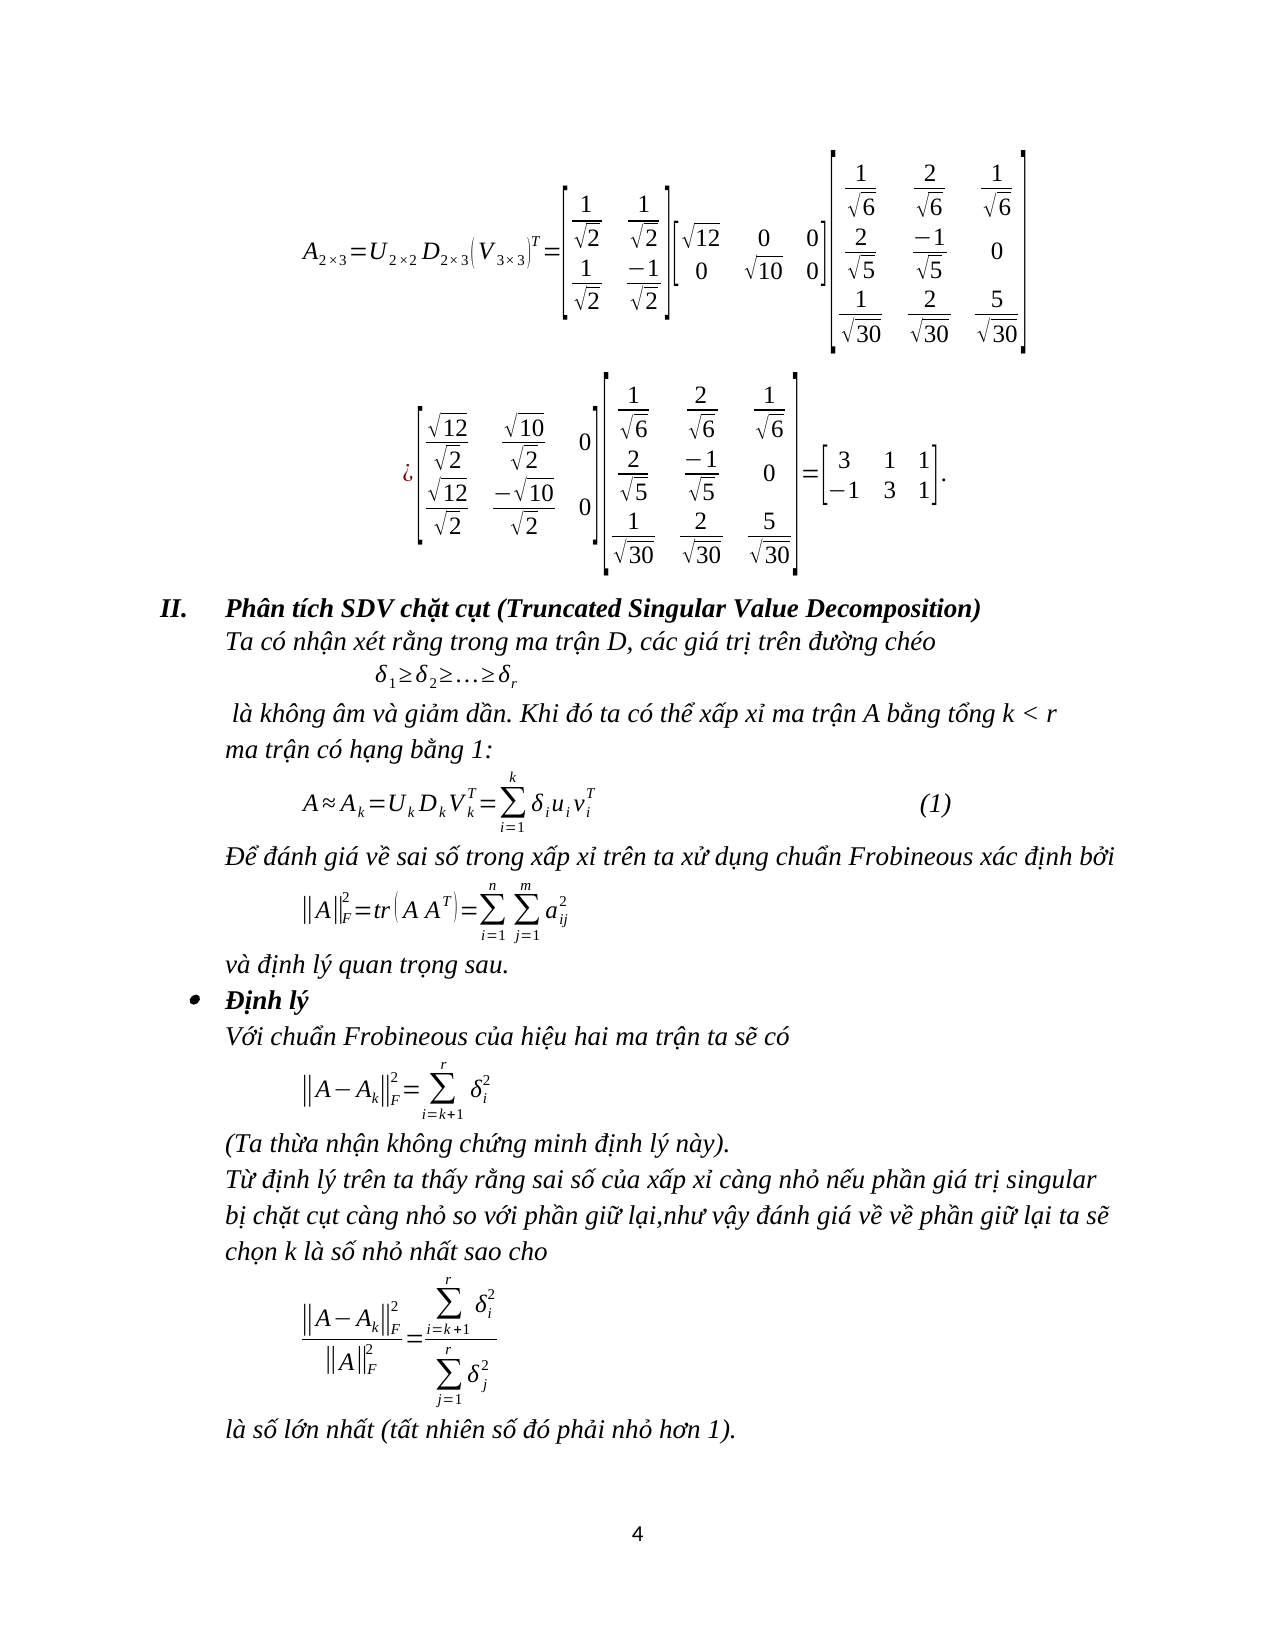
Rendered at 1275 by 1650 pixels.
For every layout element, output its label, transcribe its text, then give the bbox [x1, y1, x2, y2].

list và định lý quan trọng sau. [225, 948, 1125, 979]
list ma trận có hạng bằng 1: [225, 733, 1125, 764]
list Để đánh giá về sai số trong xấp xỉ trên ta xử dụng chuẩn Frobineous xác định bởi [225, 841, 1125, 872]
list Định lý [187, 984, 1125, 1015]
list (1) [225, 769, 1125, 836]
list Ta có nhận xét rằng trong ma trận D, các giá trị trên đường chéo [225, 626, 1125, 657]
list (Ta thừa nhận không chứng minh định lý này). [225, 1127, 1125, 1158]
list Từ định lý trên ta thấy rằng sai số của xấp xỉ càng nhỏ nếu phần giá trị singular bị chặt cụt càng nhỏ so với phần giữ lại,như vậy đánh giá về về phần giữ lại ta sẽ chọn k là số nhỏ nhất sao cho [225, 1163, 1125, 1266]
list là không âm và giảm dần. Khi đó ta có thể xấp xỉ ma trận A bằng tổng k < r [225, 697, 1125, 728]
list là số lớn nhất (tất nhiên số đó phải nhỏ hơn 1). [225, 1413, 1125, 1444]
list Với chuẩn Frobineous của hiệu hai ma trận ta sẽ có [225, 1020, 1125, 1051]
list Phân tích SDV chặt cụt (Truncated Singular Value Decomposition) [187, 592, 1125, 623]
